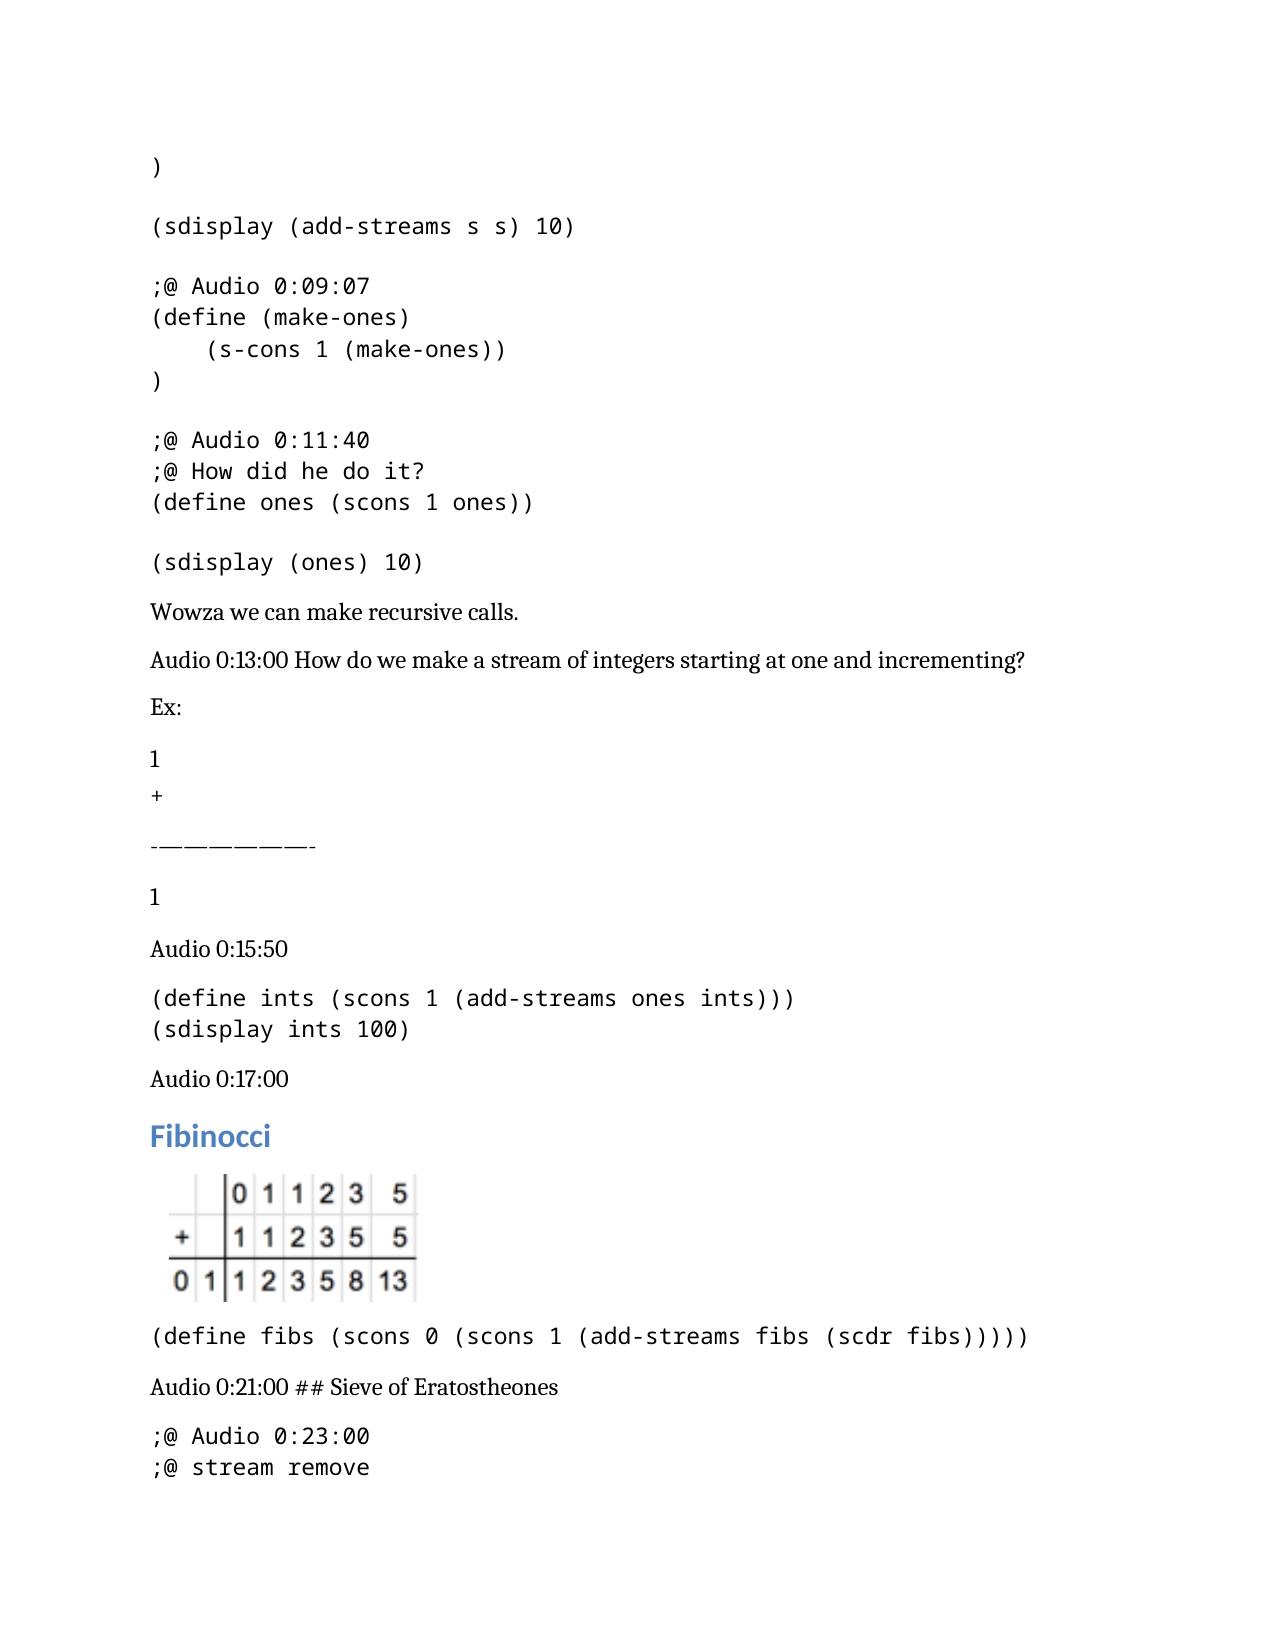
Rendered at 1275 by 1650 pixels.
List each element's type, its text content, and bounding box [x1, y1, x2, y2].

text (define ints (scons 1 (add-streams ones ints))) (sdisplay ints 100) [150, 982, 1125, 1044]
text Audio 0:17:00 [150, 1065, 1125, 1094]
table_header 1 [139, 880, 1275, 916]
table_header + [139, 777, 1275, 813]
text -——————- [150, 832, 1125, 861]
text Wowza we can make recursive calls. [150, 598, 1125, 627]
text Audio 0:15:50 [150, 934, 1125, 963]
text Ex: [150, 693, 1125, 722]
text Audio 0:13:00 How do we make a stream of integers starting at one and incrementing? [150, 646, 1125, 674]
text Audio 0:21:00 ## Sieve of Eratostheones [150, 1372, 1125, 1401]
subtitle Fibinocci [150, 1115, 1125, 1156]
picture [168, 1174, 419, 1302]
table_header 1 [139, 741, 1275, 777]
text (define fibs (scons 0 (scons 1 (add-streams fibs (scdr fibs))))) [150, 1320, 1125, 1352]
